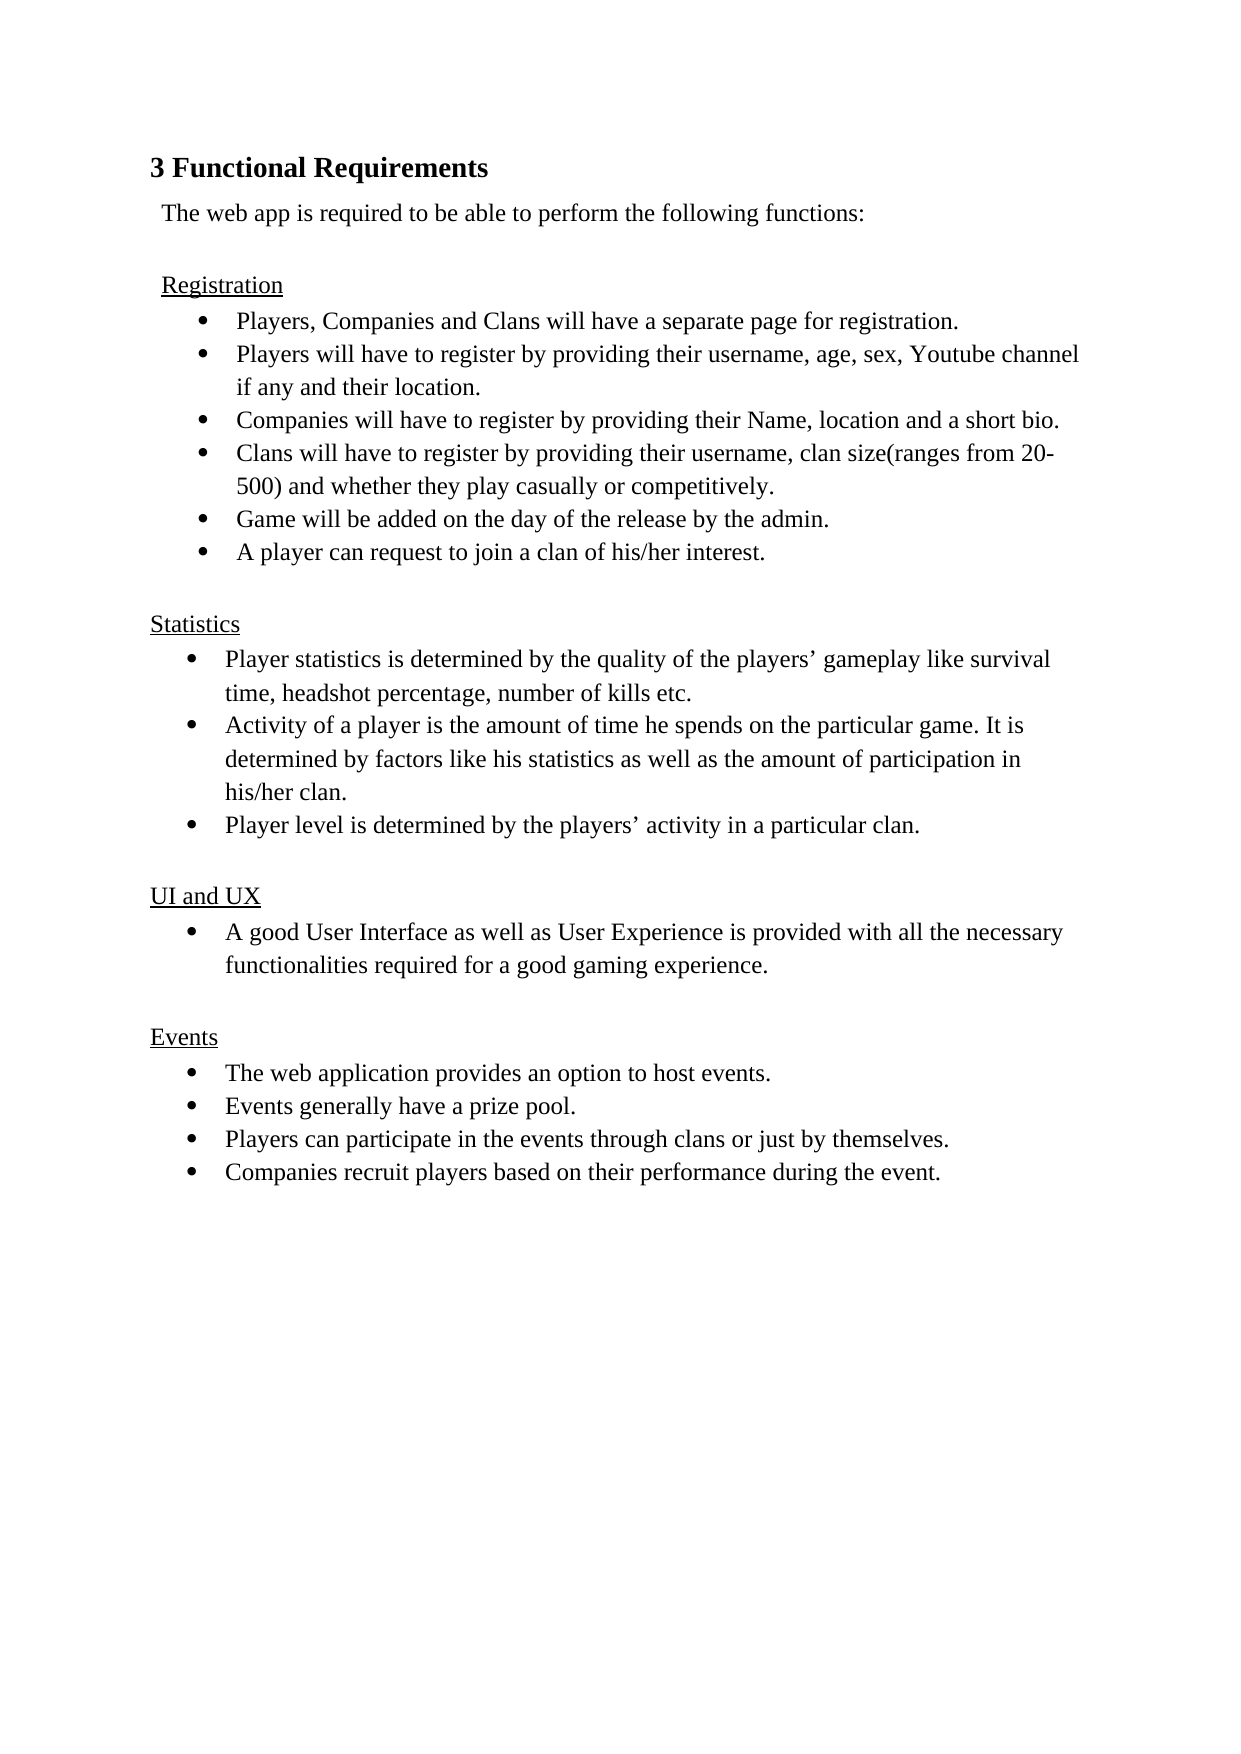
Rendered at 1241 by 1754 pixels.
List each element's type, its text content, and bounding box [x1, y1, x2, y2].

list A good User Interface as well as User Experience is provided with all the necessary functionalities required for a good gaming experience. [187, 917, 1090, 979]
list Players, Companies and Clans will have a separate page for registration. [198, 306, 1090, 335]
list Clans will have to register by providing their username, clan size(ranges from 20-500) and whether they play casually or competitively. [198, 438, 1090, 500]
list Game will be added on the day of the release by the admin. [198, 504, 1090, 533]
list Player statistics is determined by the quality of the players’ gameplay like survival time, headshot percentage, number of kills etc. [187, 644, 1090, 706]
text Events [150, 1022, 1090, 1051]
list The web application provides an option to host events. [187, 1058, 1090, 1086]
list A player can request to join a clan of his/her interest. [198, 537, 1090, 566]
text Statistics [150, 609, 1090, 637]
list Events generally have a prize pool. [187, 1091, 1090, 1119]
list Player level is determined by the players’ activity in a particular clan. [187, 810, 1090, 838]
text The web app is required to be able to perform the following functions: [161, 198, 1090, 227]
list Players will have to register by providing their username, age, sex, Youtube channel if any and their location. [198, 339, 1090, 401]
list Companies will have to register by providing their Name, location and a short bio. [198, 405, 1090, 434]
subtitle 3 Functional Requirements [150, 150, 1090, 183]
text Registration [161, 270, 1090, 299]
list Companies recruit players based on their performance during the event. [187, 1157, 1090, 1186]
list Activity of a player is the amount of time he spends on the particular game. It is determined by factors like his statistics as well as the amount of participation in his/her clan. [187, 711, 1090, 805]
text UI and UX [150, 881, 1090, 910]
list Players can participate in the events through clans or just by themselves. [187, 1124, 1090, 1152]
